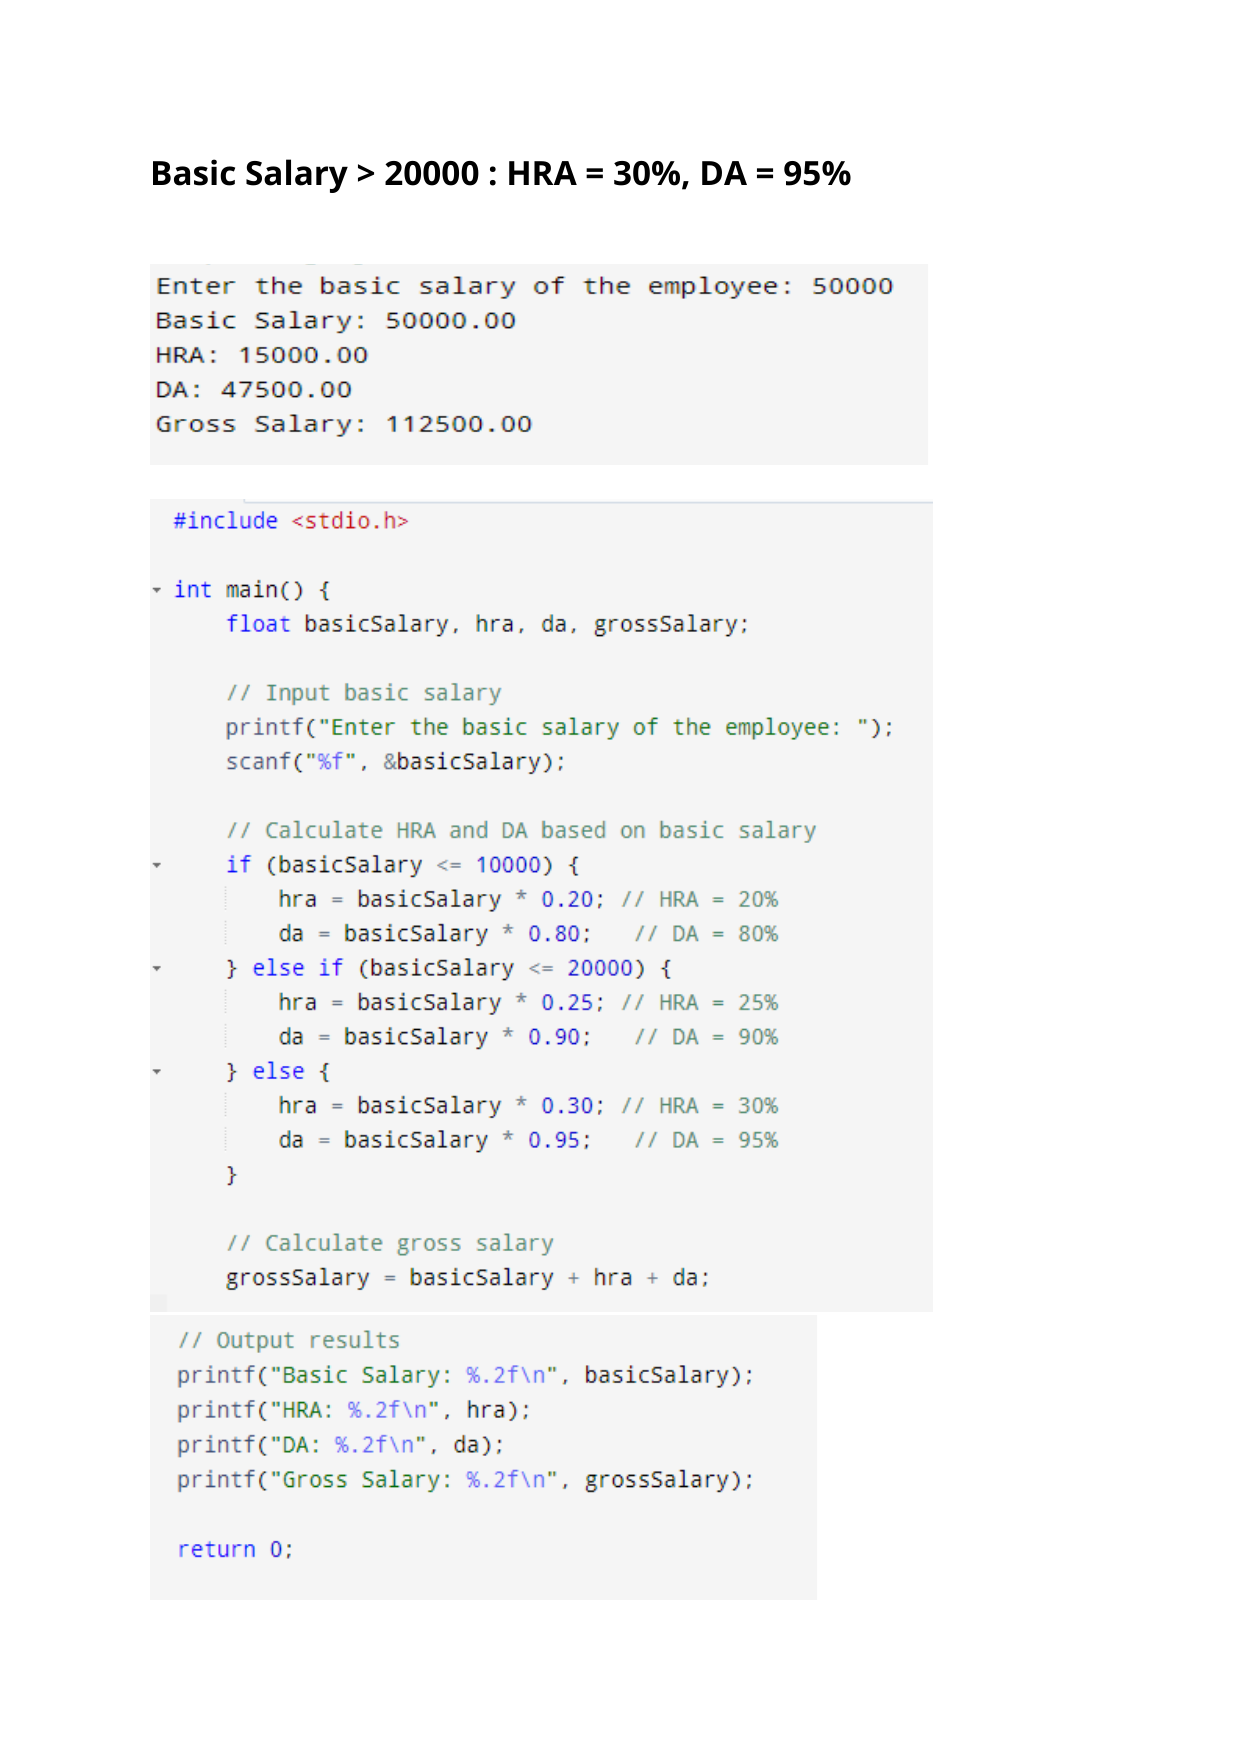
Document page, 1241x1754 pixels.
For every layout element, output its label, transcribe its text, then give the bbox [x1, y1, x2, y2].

picture [150, 264, 929, 465]
picture [150, 1315, 818, 1600]
picture [150, 499, 933, 1312]
list Basic Salary > 20000 : HRA = 30%, DA = 95% [150, 150, 1090, 195]
